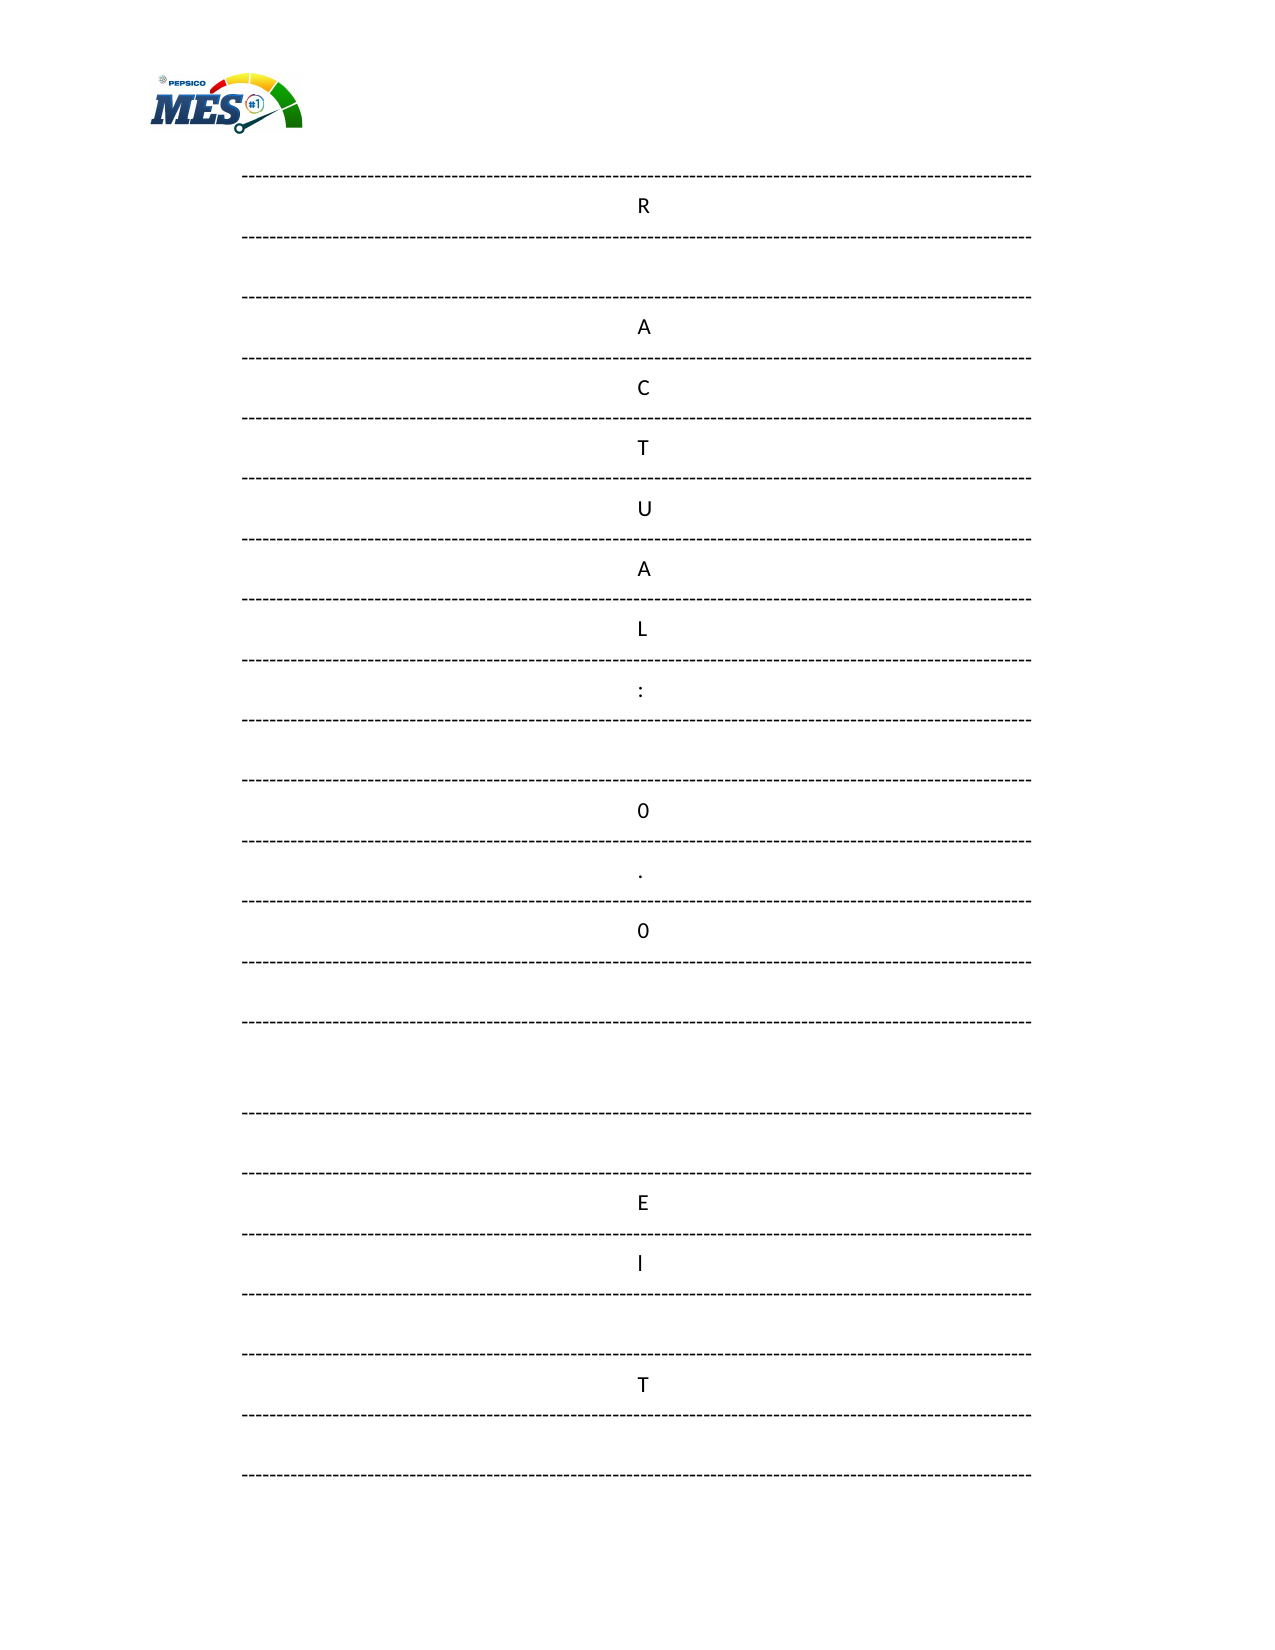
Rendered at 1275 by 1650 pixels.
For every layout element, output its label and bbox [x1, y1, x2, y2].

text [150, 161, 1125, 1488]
picture [150, 73, 303, 134]
